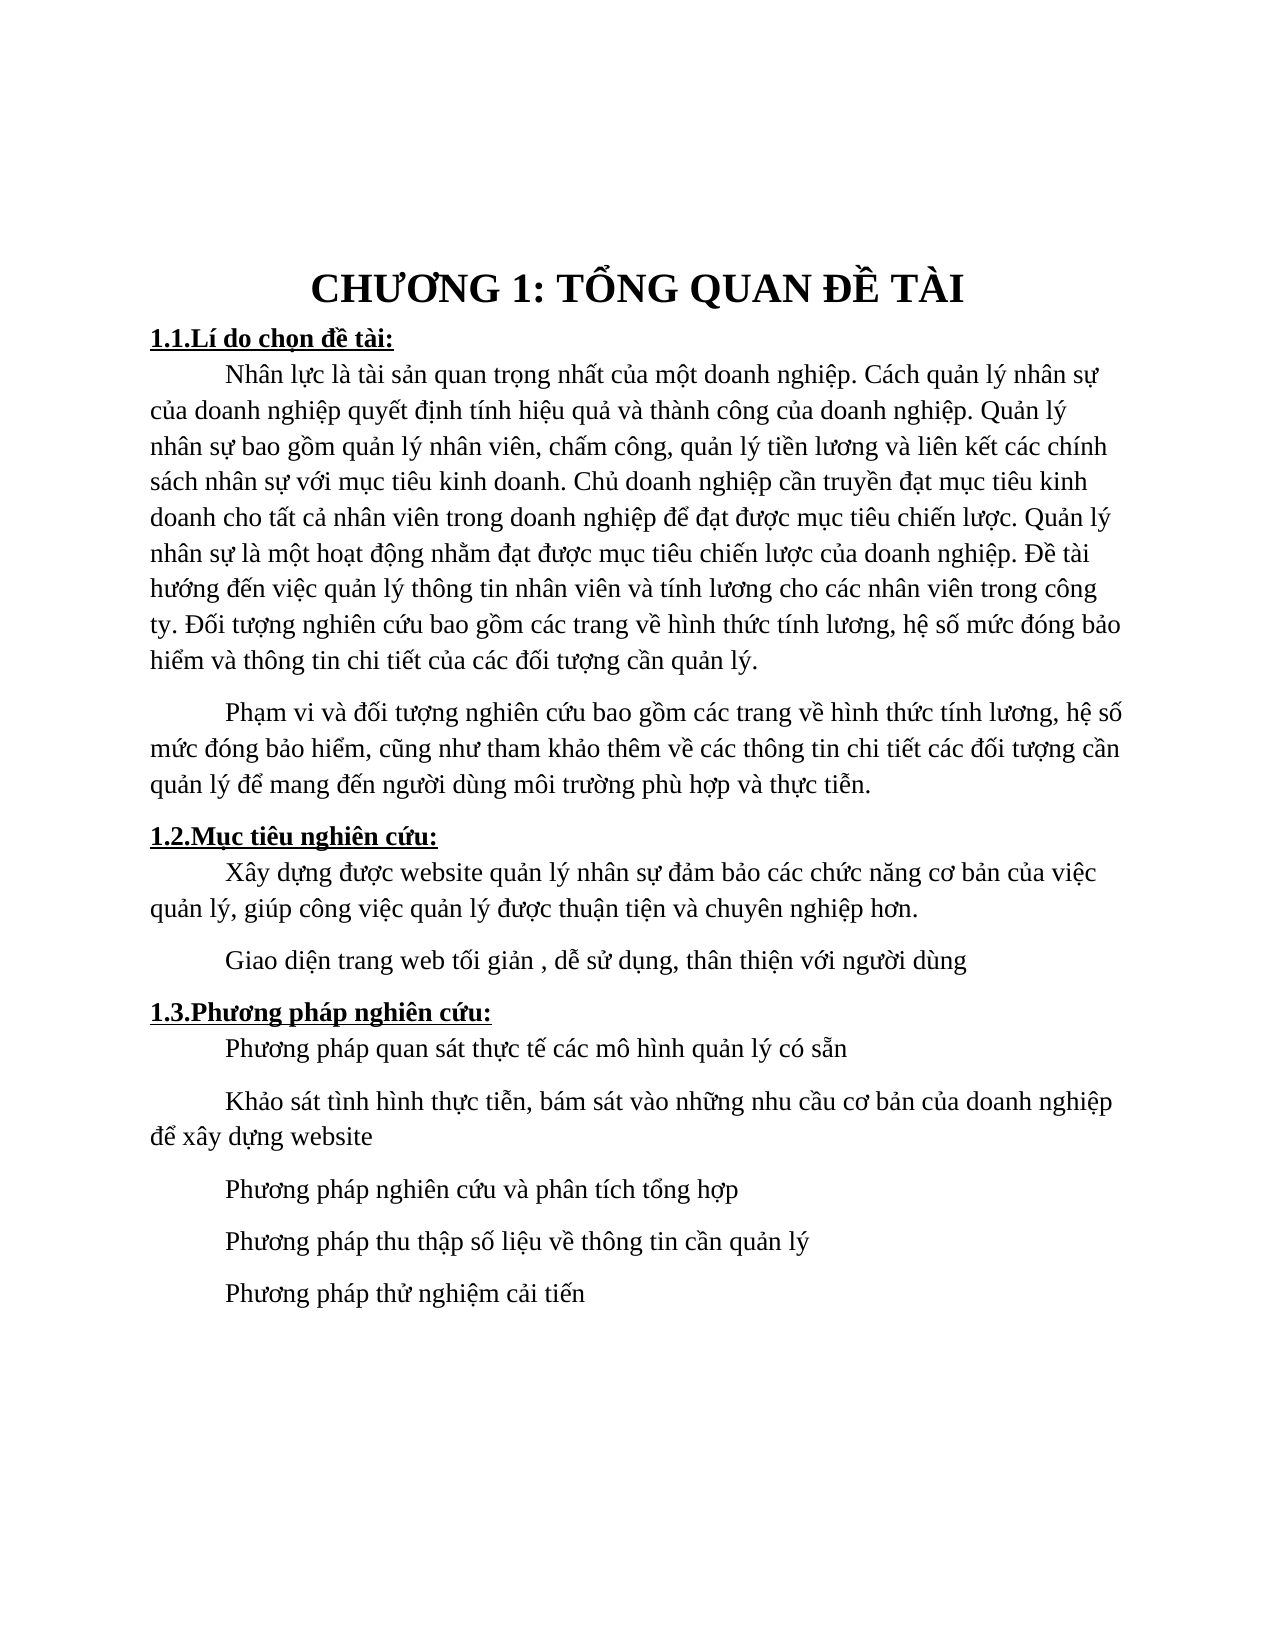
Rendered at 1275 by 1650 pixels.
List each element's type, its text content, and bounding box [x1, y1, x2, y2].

text Phương pháp thử nghiệm cải tiến [150, 1277, 1125, 1309]
text 1.2.Mục tiêu nghiên cứu: [150, 820, 1125, 851]
text Phương pháp nghiên cứu và phân tích tổng hợp [150, 1173, 1125, 1204]
text Phạm vi và đối tượng nghiên cứu bao gồm các trang về hình thức tính lương, hệ số mức đóng bảo hiểm, cũng như tham khảo thêm về các thông tin chi tiết các đối tượng cần quản lý để mang đến người dùng môi trường phù hợp và thực tiễn. [150, 696, 1125, 799]
text CHƯƠNG 1: TỔNG QUAN ĐỀ TÀI [150, 263, 1125, 311]
text Phương pháp quan sát thực tế các mô hình quản lý có sẵn [150, 1032, 1125, 1063]
text Xây dựng được website quản lý nhân sự đảm bảo các chức năng cơ bản của việc quản lý, giúp công việc quản lý được thuận tiện và chuyên nghiệp hơn. [150, 856, 1125, 923]
text Nhân lực là tài sản quan trọng nhất của một doanh nghiệp. Cách quản lý nhân sự của doanh nghiệp quyết định tính hiệu quả và thành công của doanh nghiệp. Quản lý nhân sự bao gồm quản lý nhân viên, chấm công, quản lý tiền lương và liên kết các chính sách nhân sự với mục tiêu kinh doanh. Chủ doanh nghiệp cần truyền đạt mục tiêu kinh doanh cho tất cả nhân viên trong doanh nghiệp để đạt được mục tiêu chiến lược. Quản lý nhân sự là một hoạt động nhằm đạt được mục tiêu chiến lược của doanh nghiệp. Đề tài hướng đến việc quản lý thông tin nhân viên và tính lương cho các nhân viên trong công ty. Đối tượng nghiên cứu bao gồm các trang về hình thức tính lương, hệ số mức đóng bảo hiểm và thông tin chi tiết của các đối tượng cần quản lý. [150, 358, 1125, 675]
text Giao diện trang web tối giản , dễ sử dụng, thân thiện với người dùng [150, 944, 1125, 975]
text 1.1.Lí do chọn đề tài: [150, 322, 1125, 353]
text 1.3.Phương pháp nghiên cứu: [150, 996, 1125, 1028]
text Khảo sát tình hình thực tiễn, bám sát vào những nhu cầu cơ bản của doanh nghiệp để xây dựng website [150, 1084, 1125, 1151]
text Phương pháp thu thập số liệu về thông tin cần quản lý [150, 1225, 1125, 1256]
